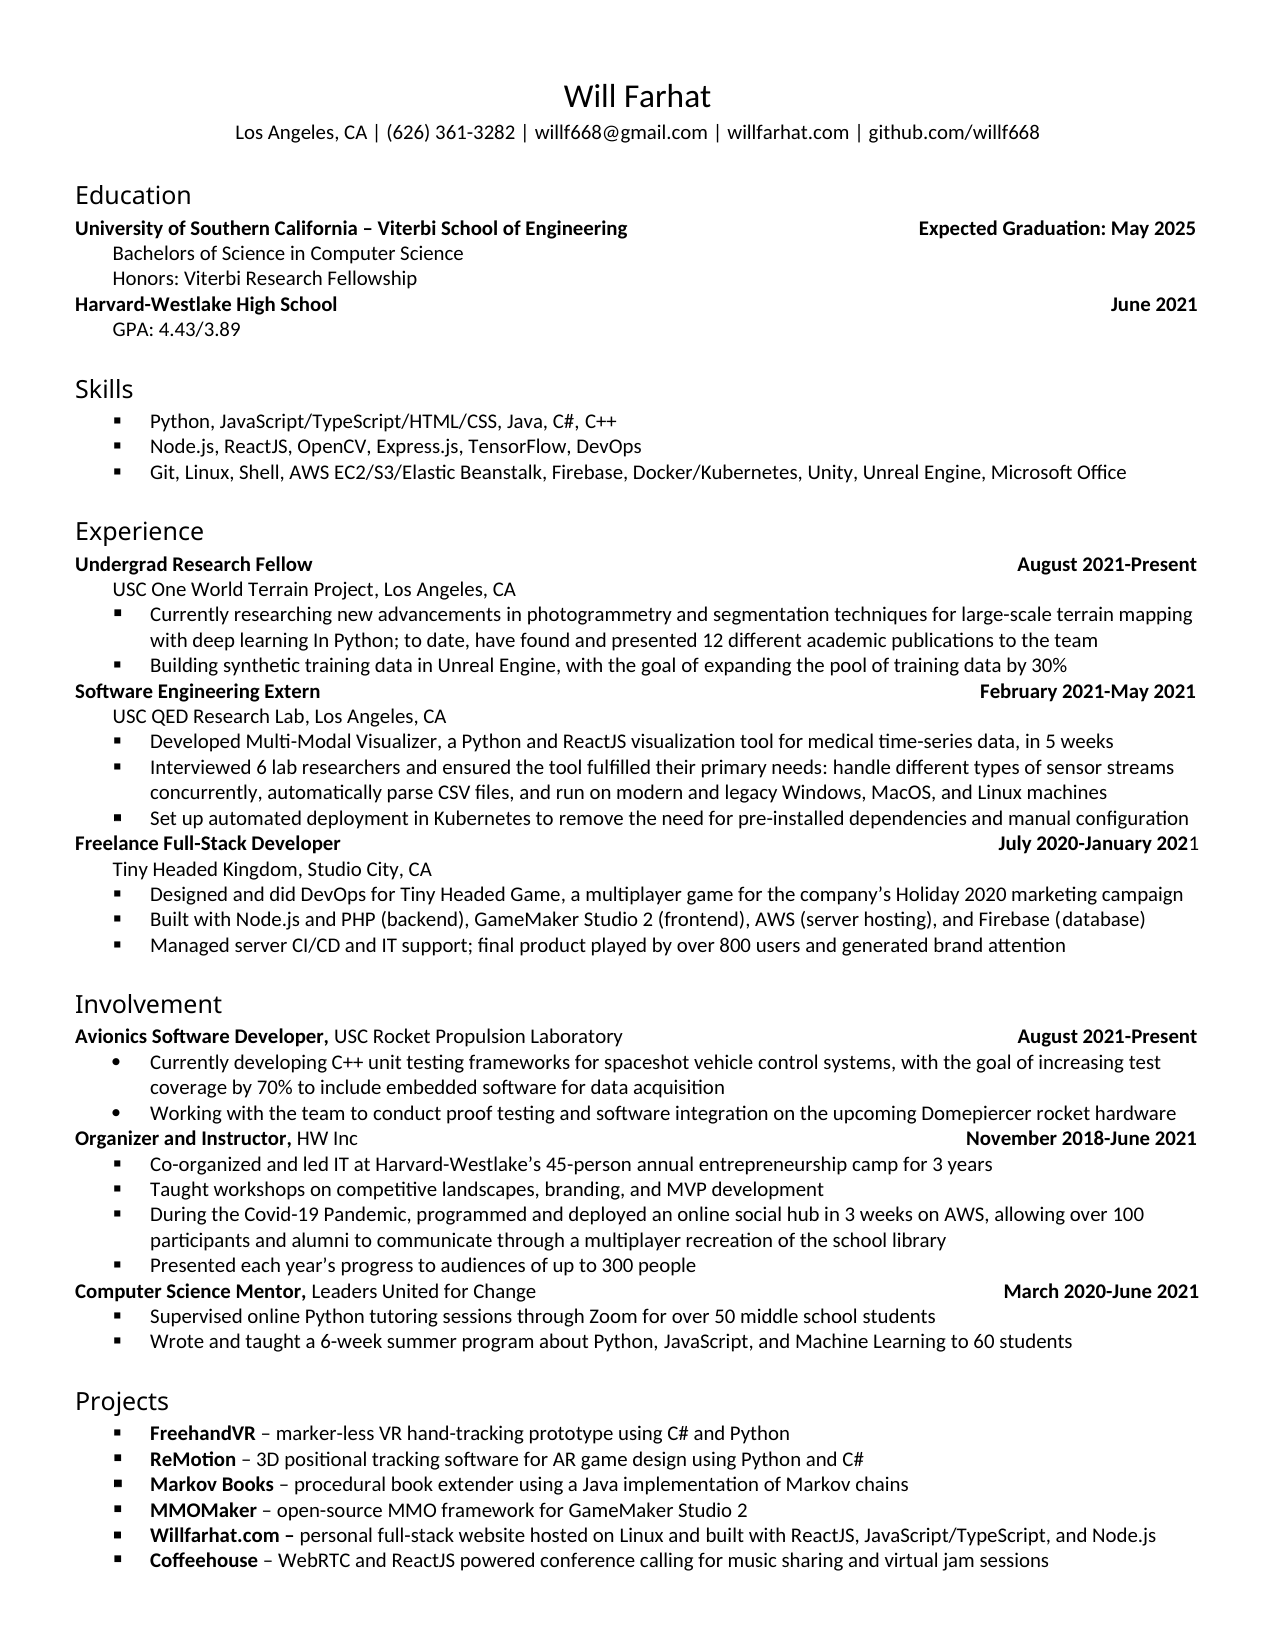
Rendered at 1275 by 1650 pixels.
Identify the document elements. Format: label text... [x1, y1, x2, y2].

text USC QED Research Lab, Los Angeles, CA [112, 703, 1200, 729]
list Taught workshops on competitive landscapes, branding, and MVP development [112, 1176, 1200, 1202]
list Working with the team to conduct proof testing and software integration on the upcoming Domepiercer rocket hardware [112, 1100, 1200, 1125]
list During the Covid-19 Pandemic, programmed and deployed an online social hub in 3 weeks on AWS, allowing over 100 participants and alumni to communicate through a multiplayer recreation of the school library [112, 1202, 1200, 1252]
text Freelance Full-Stack Developer July 2020-January 2021 [75, 830, 1200, 856]
list Currently researching new advancements in photogrammetry and segmentation techniques for large-scale terrain mapping with deep learning In Python; to date, have found and presented 12 different academic publications to the team [112, 602, 1200, 652]
list Developed Multi-Modal Visualizer, a Python and ReactJS visualization tool for medical time-series data, in 5 weeks [112, 729, 1200, 754]
list Wrote and taught a 6-week summer program about Python, JavaScript, and Machine Learning to 60 students [112, 1329, 1200, 1354]
list MMOMaker – open-source MMO framework for GameMaker Studio 2 [112, 1497, 1200, 1522]
text USC One World Terrain Project, Los Angeles, CA [112, 576, 1200, 602]
list Python, JavaScript/TypeScript/HTML/CSS, Java, C#, C++ [112, 408, 1200, 433]
subtitle Involvement [75, 987, 1200, 1021]
list Set up automated deployment in Kubernetes to remove the need for pre-installed dependencies and manual configuration [112, 805, 1200, 830]
text Honors: Viterbi Research Fellowship [112, 266, 1200, 291]
subtitle Projects [75, 1384, 1200, 1418]
list Co-organized and led IT at Harvard-Westlake’s 45-person annual entrepreneurship camp for 3 years [112, 1151, 1200, 1176]
list Supervised online Python tutoring sessions through Zoom for over 50 middle school students [112, 1303, 1200, 1329]
text Will Farhat [75, 75, 1200, 116]
text GPA: 4.43/3.89 [112, 316, 1200, 342]
list Git, Linux, Shell, AWS EC2/S3/Elastic Beanstalk, Firebase, Docker/Kubernetes, Unity, Unreal Engine, Microsoft Office [112, 459, 1200, 484]
text Harvard-Westlake High School June 2021 [75, 291, 1200, 316]
text Avionics Software Developer, USC Rocket Propulsion Laboratory August 2021-Present [75, 1024, 1200, 1049]
list Node.js, ReactJS, OpenCV, Express.js, TensorFlow, DevOps [112, 433, 1200, 459]
text Los Angeles, CA | (626) 361-3282 | willf668@gmail.com | willfarhat.com | github.com/willf668 [75, 119, 1200, 144]
text Organizer and Instructor, HW Inc November 2018-June 2021 [75, 1125, 1200, 1151]
list Interviewed 6 lab researchers and ensured the tool fulfilled their primary needs: handle different types of sensor streams concurrently, automatically parse CSV files, and run on modern and legacy Windows, MacOS, and Linux machines [112, 754, 1200, 805]
list Building synthetic training data in Unreal Engine, with the goal of expanding the pool of training data by 30% [112, 652, 1200, 678]
list Markov Books – procedural book extender using a Java implementation of Markov chains [112, 1471, 1200, 1497]
list Coffeehouse – WebRTC and ReactJS powered conference calling for music sharing and virtual jam sessions [112, 1548, 1200, 1573]
text Bachelors of Science in Computer Science [112, 240, 1200, 266]
list Presented each year’s progress to audiences of up to 300 people [112, 1252, 1200, 1278]
text Undergrad Research Fellow August 2021-Present [75, 551, 1200, 576]
list Currently developing C++ unit testing frameworks for spaceshot vehicle control systems, with the goal of increasing test coverage by 70% to include embedded software for data acquisition [112, 1049, 1200, 1100]
list Designed and did DevOps for Tiny Headed Game, a multiplayer game for the company’s Holiday 2020 marketing campaign [112, 881, 1200, 907]
list Built with Node.js and PHP (backend), GameMaker Studio 2 (frontend), AWS (server hosting), and Firebase (database) [112, 907, 1200, 932]
list FreehandVR – marker-less VR hand-tracking prototype using C# and Python [112, 1421, 1200, 1446]
text Tiny Headed Kingdom, Studio City, CA [112, 856, 1200, 881]
list Managed server CI/CD and IT support; final product played by over 800 users and generated brand attention [112, 932, 1200, 957]
subtitle Education [75, 178, 1200, 212]
text Computer Science Mentor, Leaders United for Change March 2020-June 2021 [75, 1278, 1200, 1303]
subtitle Experience [75, 514, 1200, 548]
list ReMotion – 3D positional tracking software for AR game design using Python and C# [112, 1446, 1200, 1471]
subtitle Skills [75, 371, 1200, 405]
list Willfarhat.com – personal full-stack website hosted on Linux and built with ReactJS, JavaScript/TypeScript, and Node.js [112, 1522, 1200, 1548]
text University of Southern California – Viterbi School of Engineering Expected Graduation: May 2025 [75, 215, 1200, 240]
text Software Engineering Extern February 2021-May 2021 [75, 678, 1200, 703]
